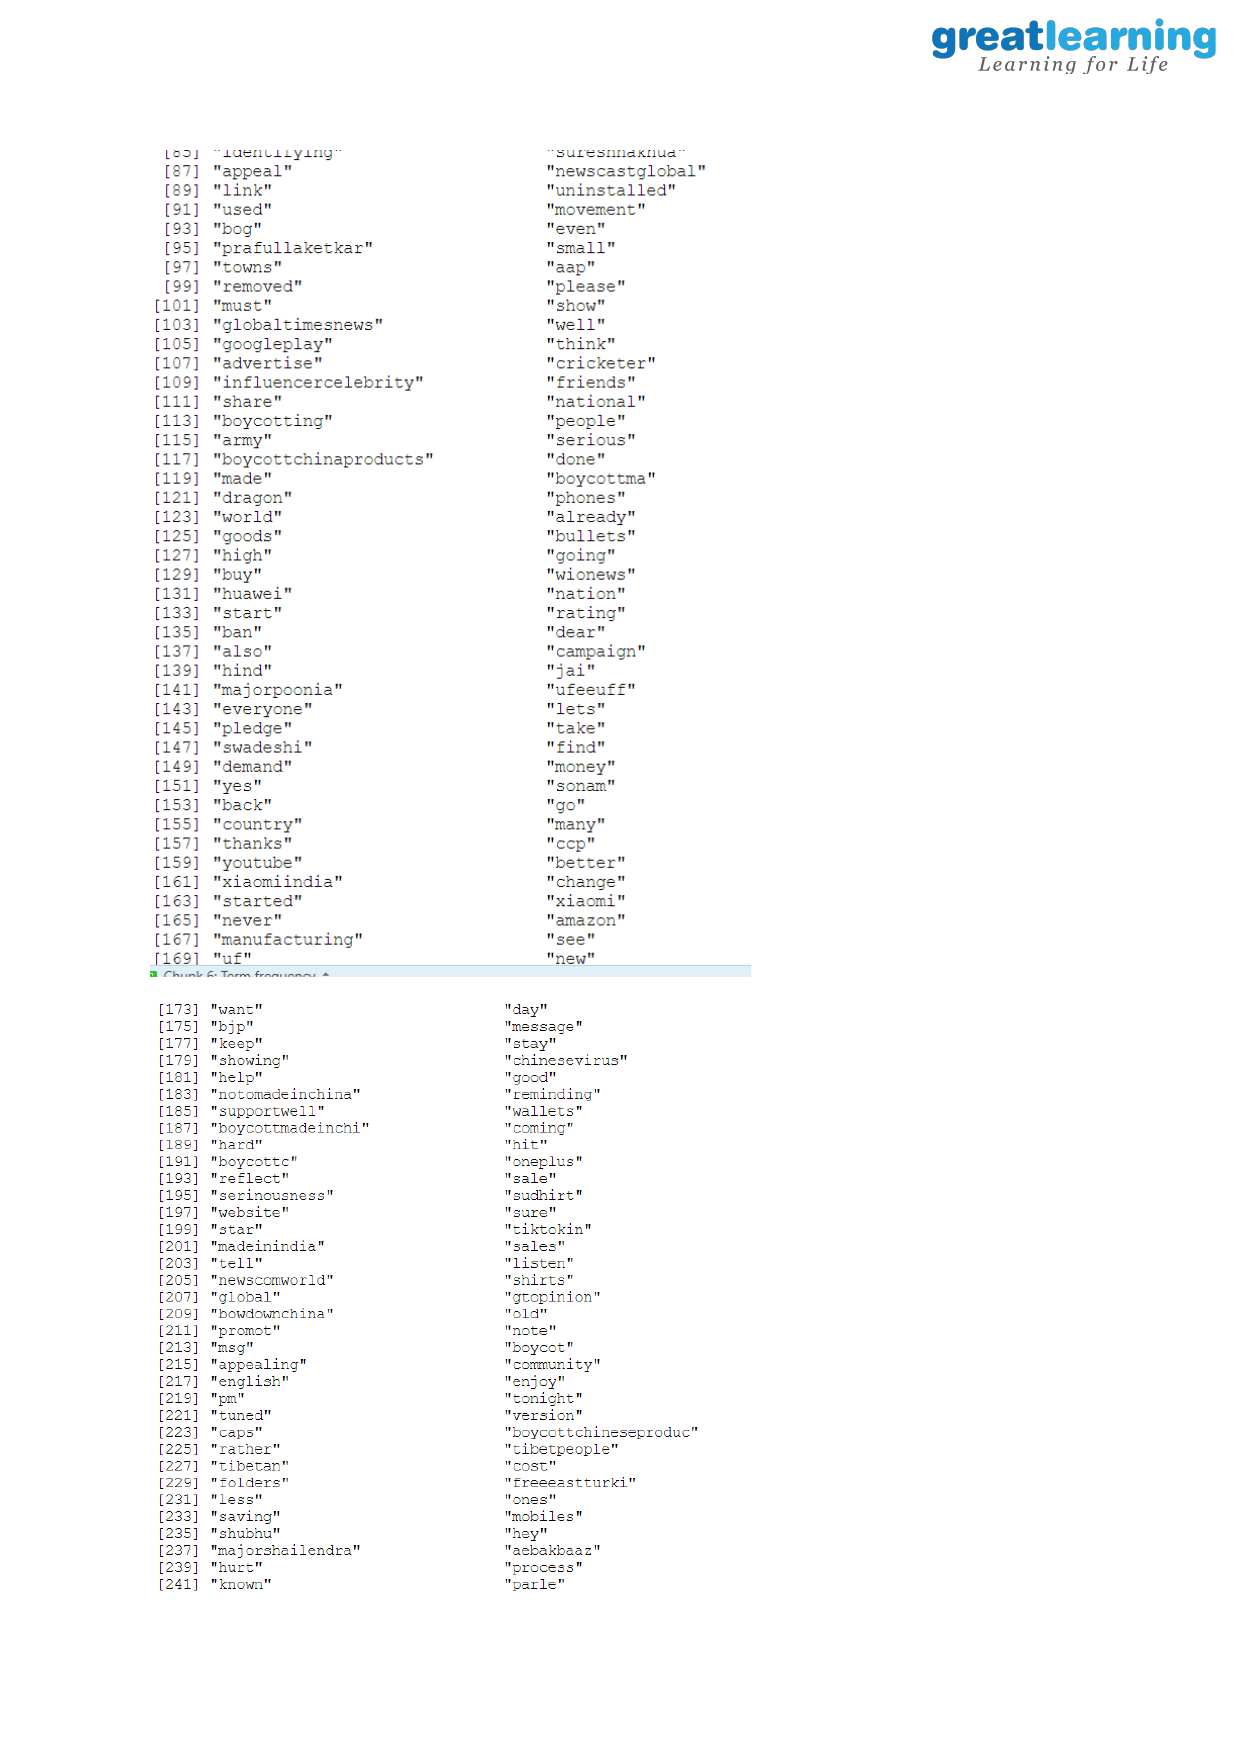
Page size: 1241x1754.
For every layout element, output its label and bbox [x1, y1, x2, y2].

picture [150, 150, 752, 977]
picture [931, 17, 1216, 74]
picture [150, 1004, 700, 1599]
